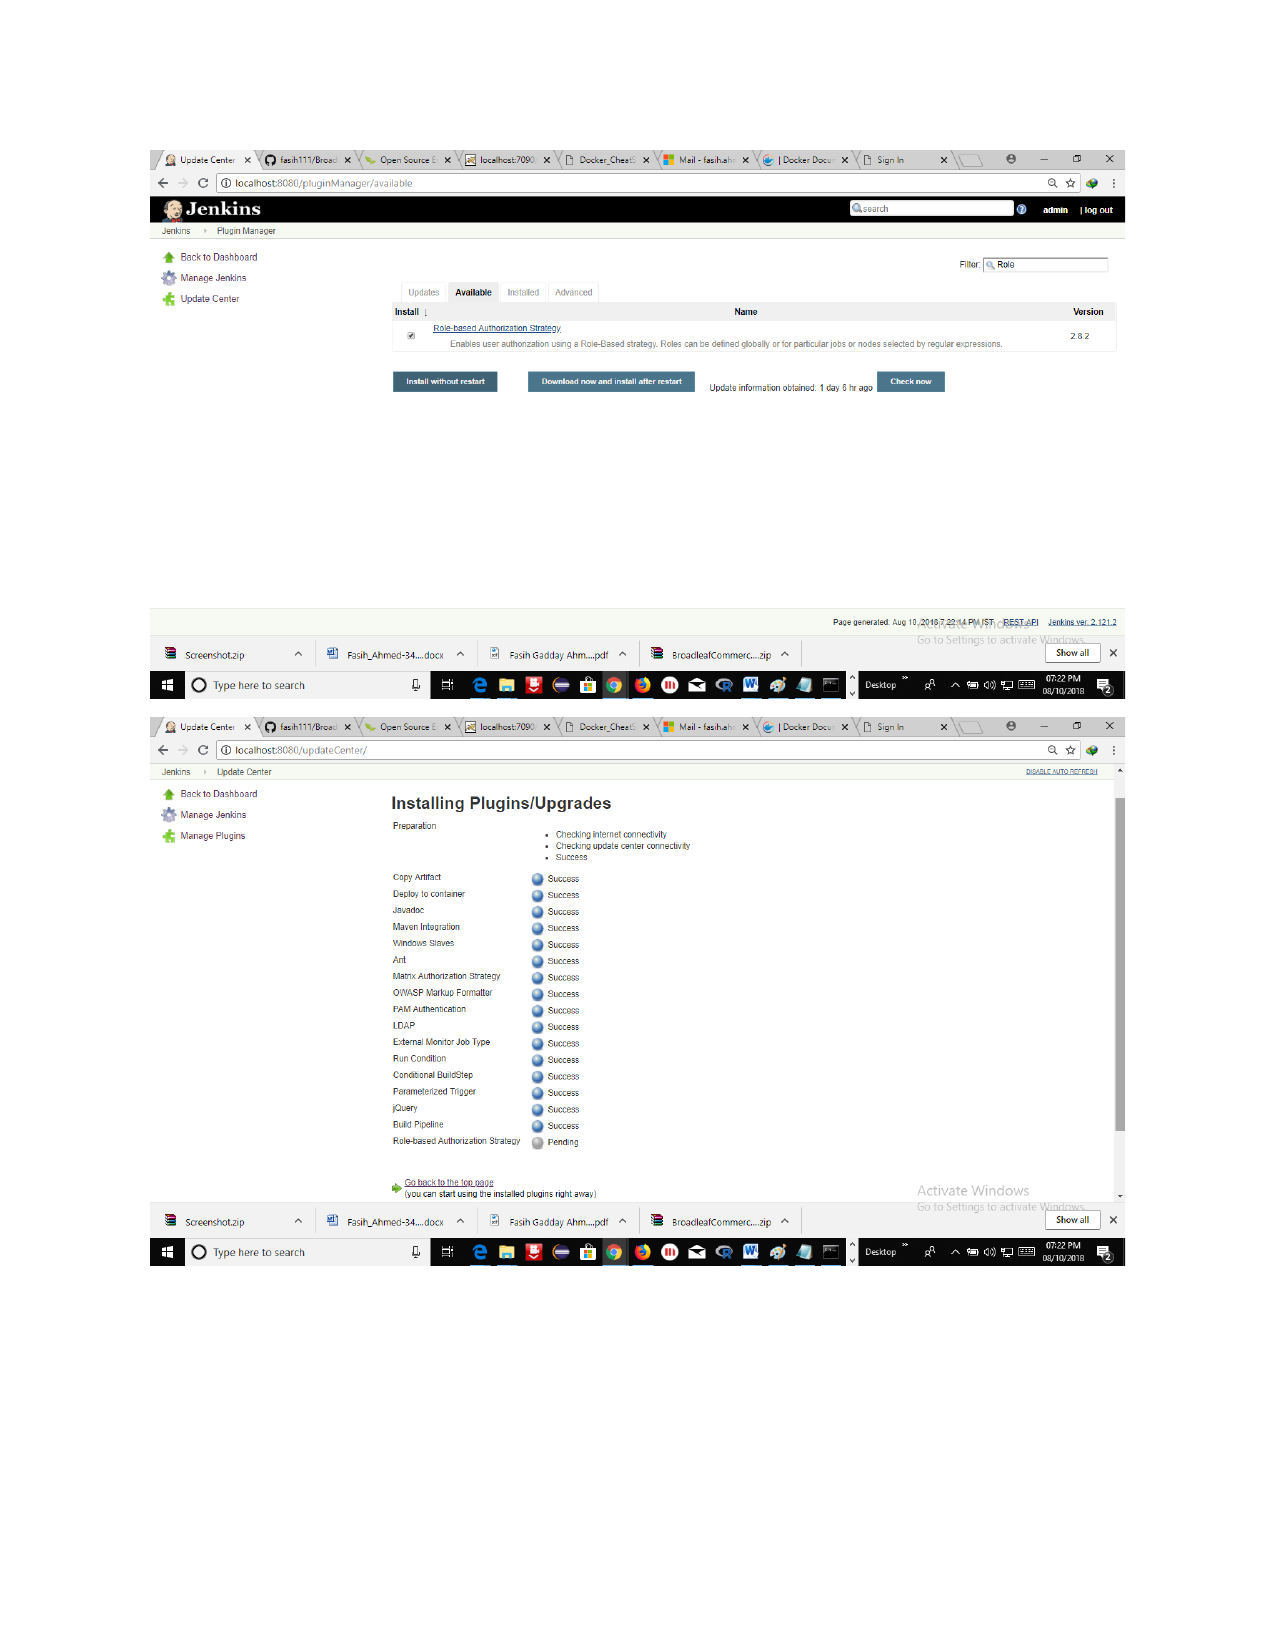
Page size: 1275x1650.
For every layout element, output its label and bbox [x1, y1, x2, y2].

picture [150, 717, 1125, 1266]
picture [150, 150, 1125, 699]
